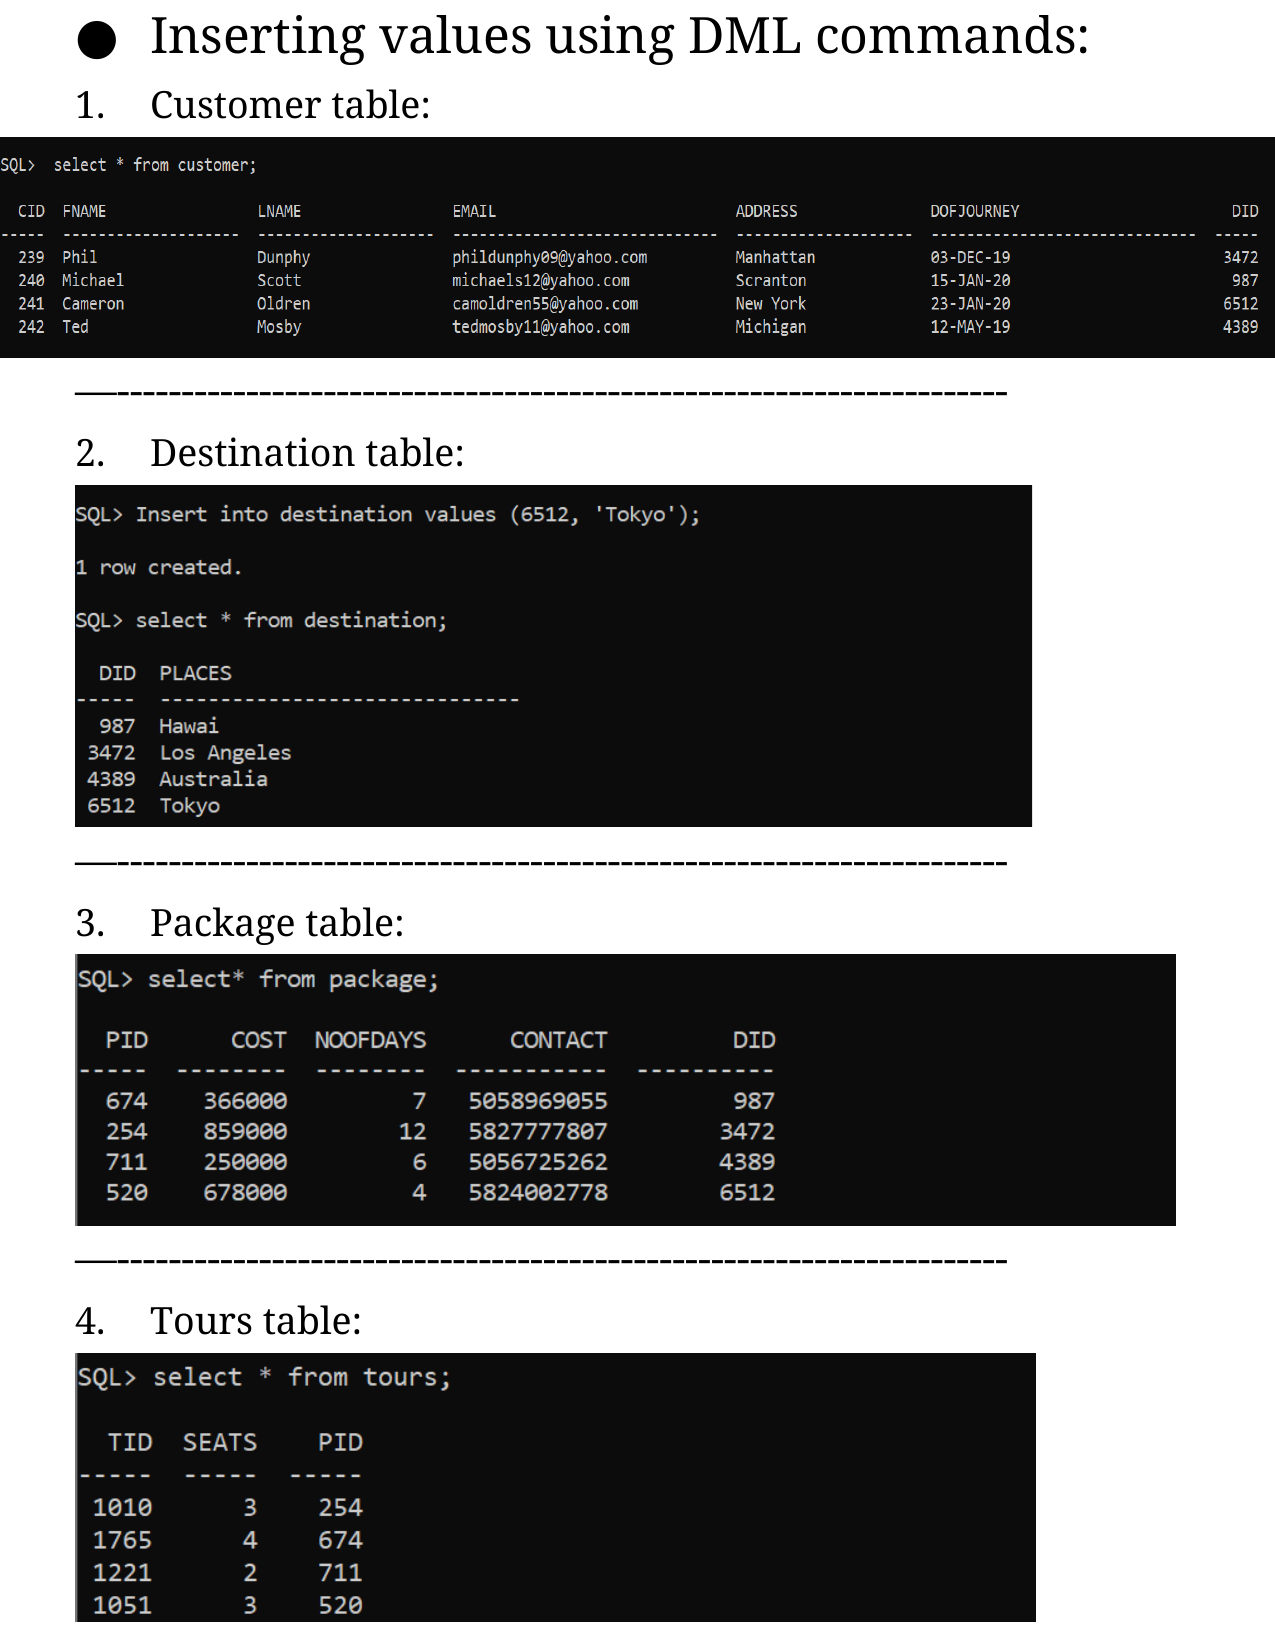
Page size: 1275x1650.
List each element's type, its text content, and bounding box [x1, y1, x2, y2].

picture [0, 137, 1275, 358]
text —--------------------------------------------------------------------- [75, 831, 1200, 888]
text —--------------------------------------------------------------------- [75, 361, 1200, 418]
list Destination table: [75, 426, 1200, 477]
list Package table: [75, 896, 1200, 947]
list Customer table: [75, 78, 1200, 129]
list Inserting values using DML commands: [75, 0, 1200, 68]
list Tours table: [75, 1294, 1200, 1346]
picture [75, 954, 1176, 1226]
picture [75, 1353, 1036, 1622]
text —--------------------------------------------------------------------- [75, 1229, 1200, 1286]
picture [75, 485, 1033, 827]
